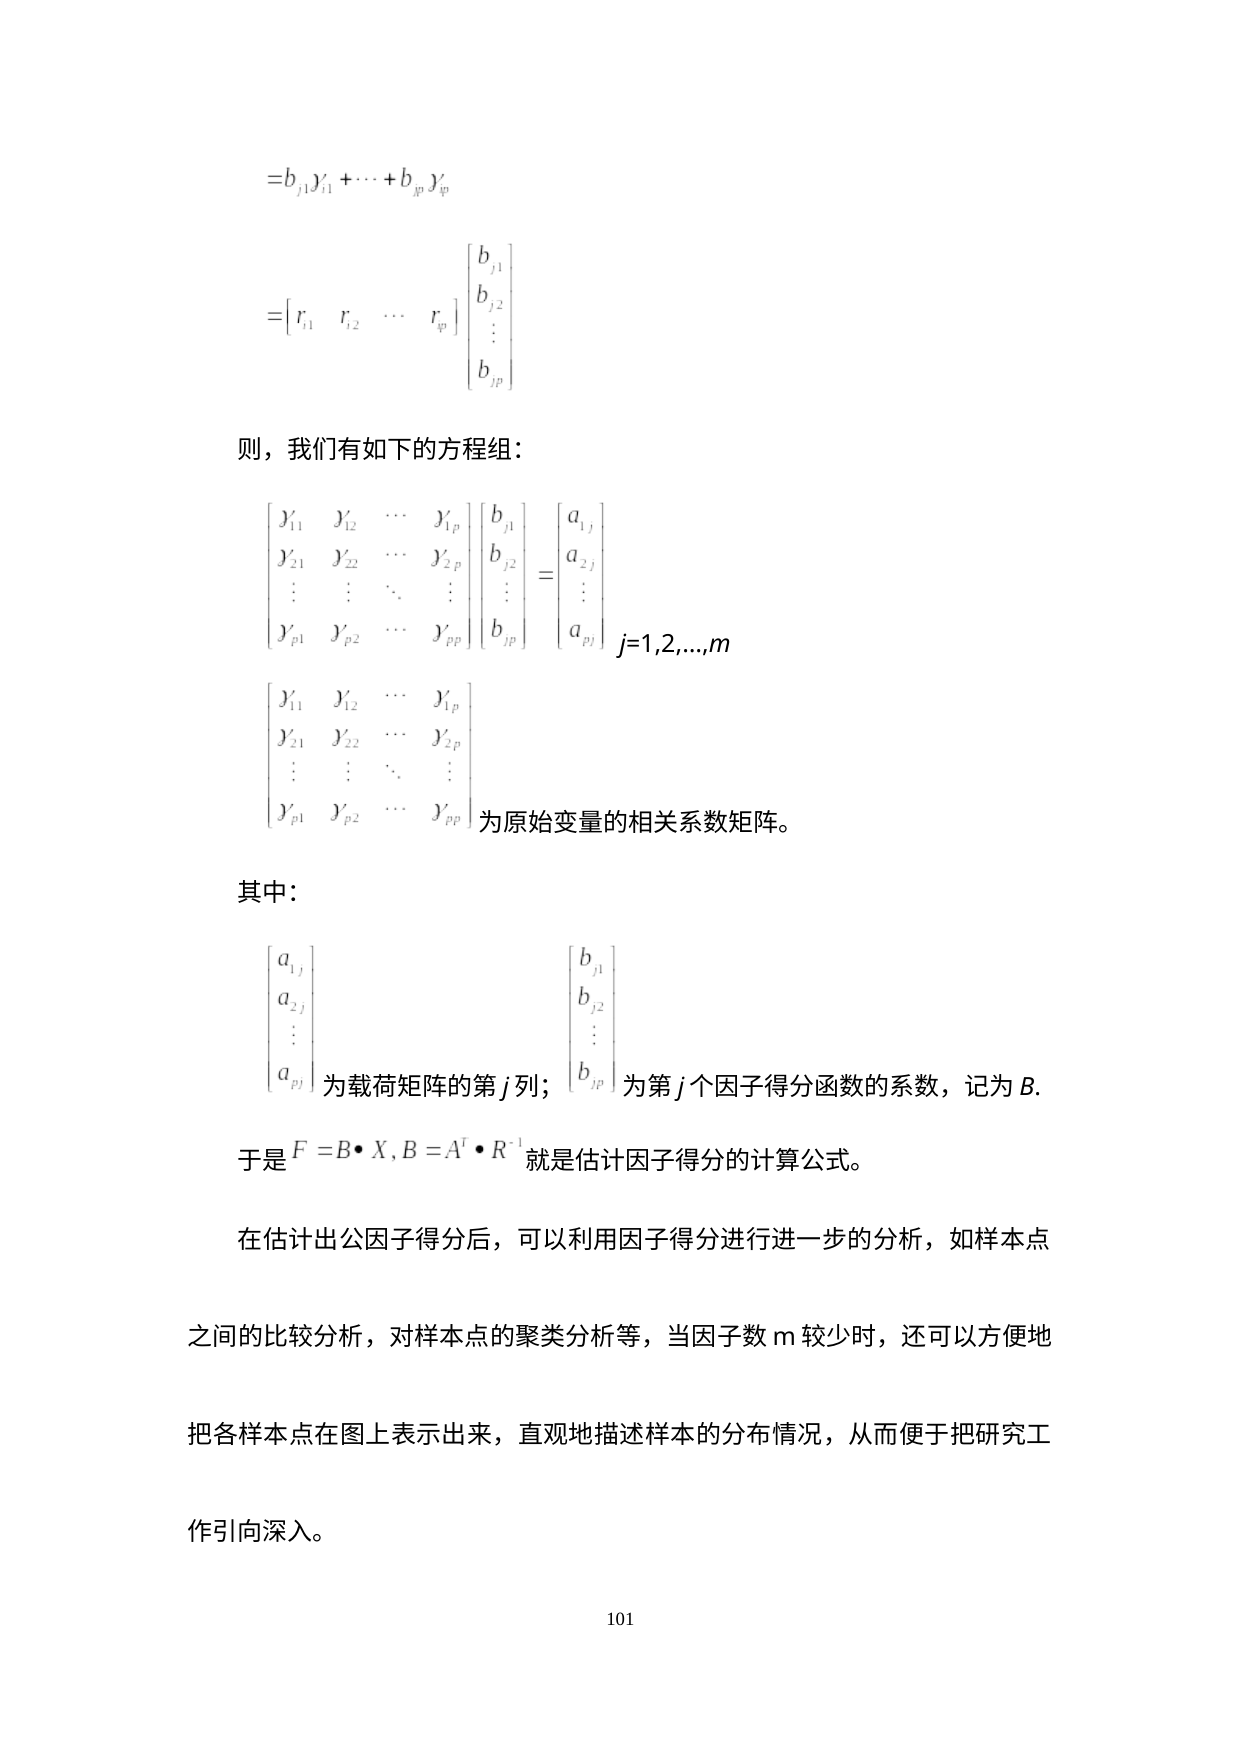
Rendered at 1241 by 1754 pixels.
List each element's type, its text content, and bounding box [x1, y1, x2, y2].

text j=1,2,…,m [187, 498, 1053, 660]
text 为载荷矩阵的第j列；为第j个因子得分函数的系数，记为B. [187, 941, 1053, 1103]
text 其中： [187, 858, 1053, 923]
text 在估计出公因子得分后，可以利用因子得分进行进一步的分析，如样本点之间的比较分析，对样本点的聚类分析等，当因子数m较少时，还可以方便地把各样本点在图上表示出来，直观地描述样本的分布情况，从而便于把研究工作引向深入。 [187, 1205, 1053, 1562]
text 于是就是估计因子得分的计算公式。 [187, 1122, 1053, 1187]
text 则，我们有如下的方程组： [187, 415, 1053, 480]
text 为原始变量的相关系数矩阵。 [187, 677, 1053, 840]
